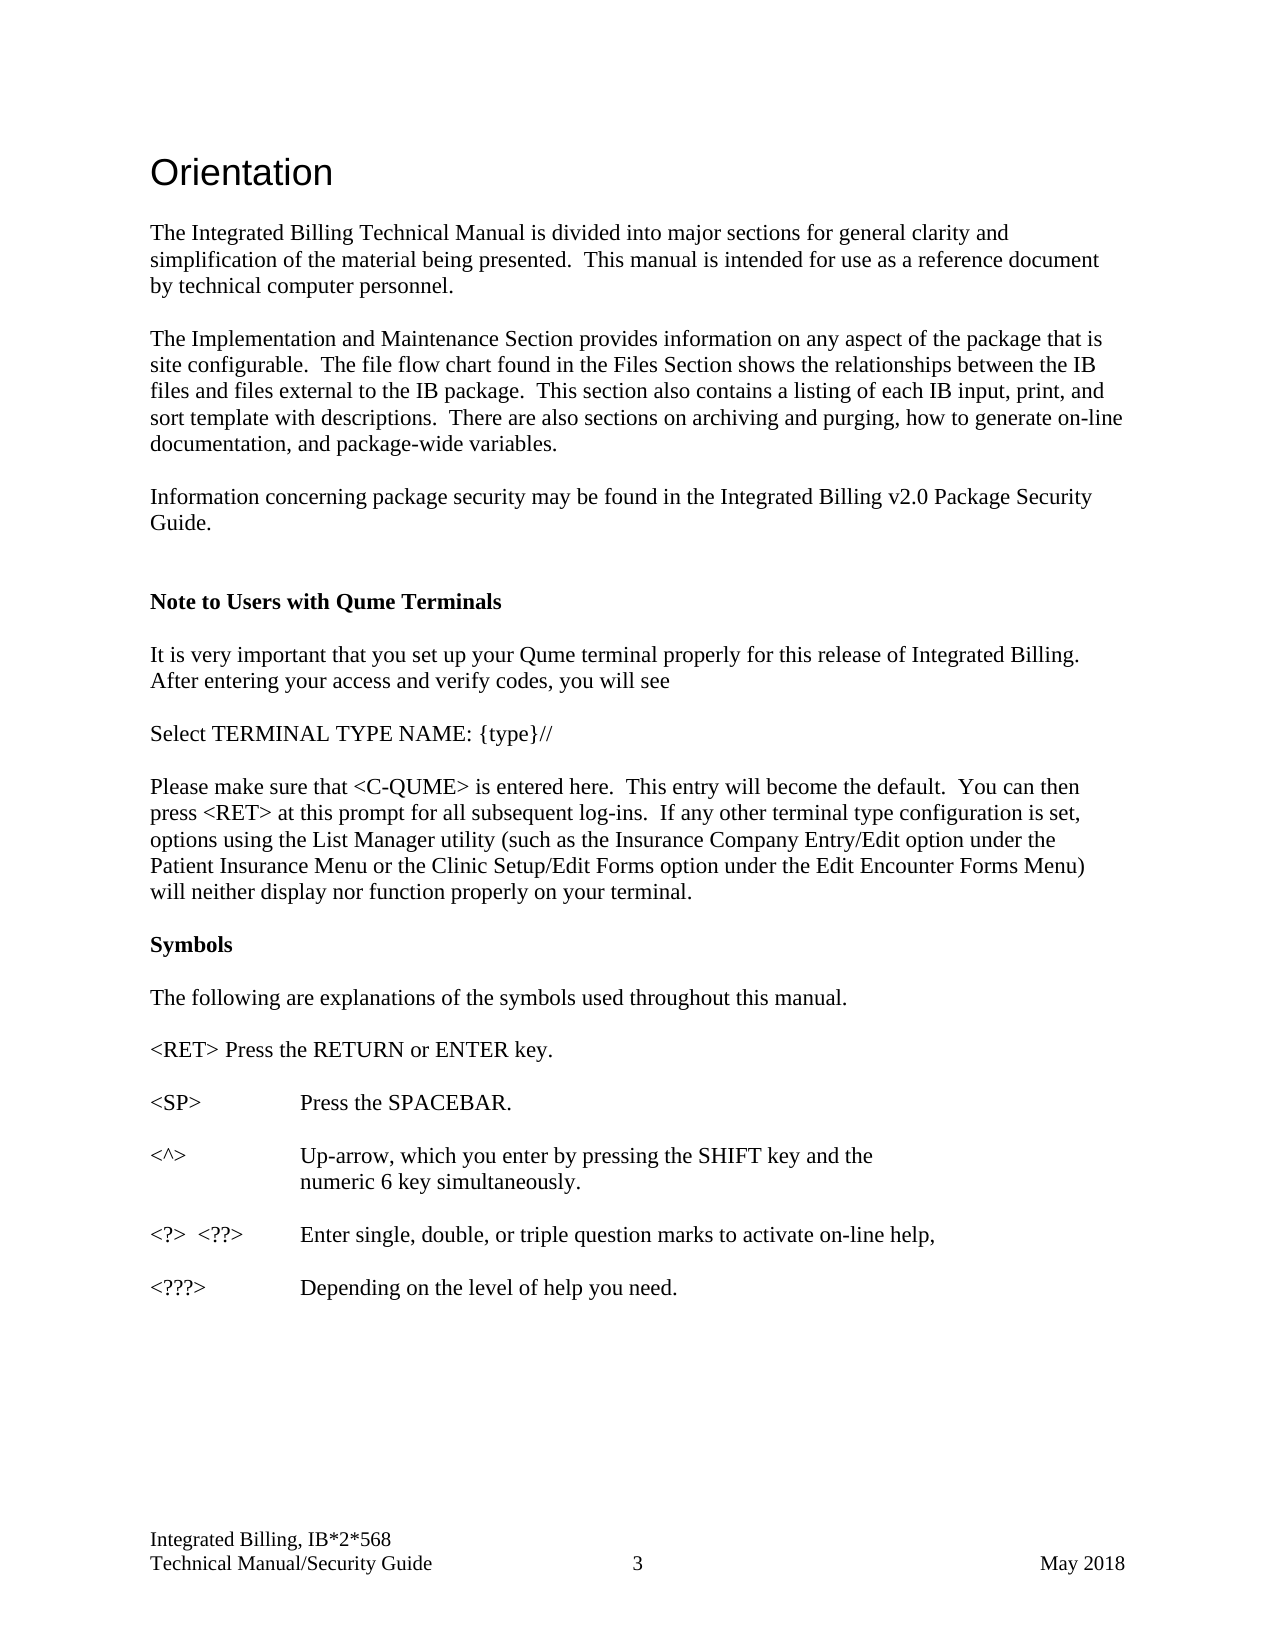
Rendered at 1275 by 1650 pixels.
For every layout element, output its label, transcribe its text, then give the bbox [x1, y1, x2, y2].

text The following are explanations of the symbols used throughout this manual. [150, 984, 1125, 1010]
text The Implementation and Maintenance Section provides information on any aspect of the package that is site configurable. The file flow chart found in the Files Section shows the relationships between the IB files and files external to the IB package. This section also contains a listing of each IB input, print, and sort template with descriptions. There are also sections on archiving and purging, how to generate on-line documentation, and package-wide variables. [150, 325, 1125, 457]
text Please make sure that <C-QUME> is entered here. This entry will become the default. You can then press <RET> at this prompt for all subsequent log-ins. If any other terminal type configuration is set, options using the List Manager utility (such as the Insurance Company Entry/Edit option under the Patient Insurance Menu or the Clinic Setup/Edit Forms option under the Edit Encounter Forms Menu) will neither display nor function properly on your terminal. [150, 773, 1125, 905]
text <RET> Press the RETURN or ENTER key. [150, 1036, 1125, 1063]
text <???> Depending on the level of help you need. [150, 1274, 1125, 1300]
text The Integrated Billing Technical Manual is divided into major sections for general clarity and simplification of the material being presented. This manual is intended for use as a reference document by technical computer personnel. [150, 219, 1125, 298]
text Symbols [150, 931, 1125, 957]
text It is very important that you set up your Qume terminal properly for this release of Integrated Billing. After entering your access and verify codes, you will see [150, 641, 1125, 694]
text Information concerning package security may be found in the Integrated Billing v2.0 Package Security Guide. [150, 483, 1125, 536]
text Note to Users with Qume Terminals [150, 588, 1125, 615]
text numeric 6 key simultaneously. [150, 1168, 1125, 1194]
text Select TERMINAL TYPE NAME: {type}// [150, 720, 1125, 747]
text <^> Up-arrow, which you enter by pressing the SHIFT key and the [150, 1142, 1125, 1168]
text <?> <??> Enter single, double, or triple question marks to activate on-line help, [150, 1221, 1125, 1247]
text <SP> Press the spacebar. [150, 1089, 1125, 1116]
subtitle Orientation [150, 150, 1125, 193]
